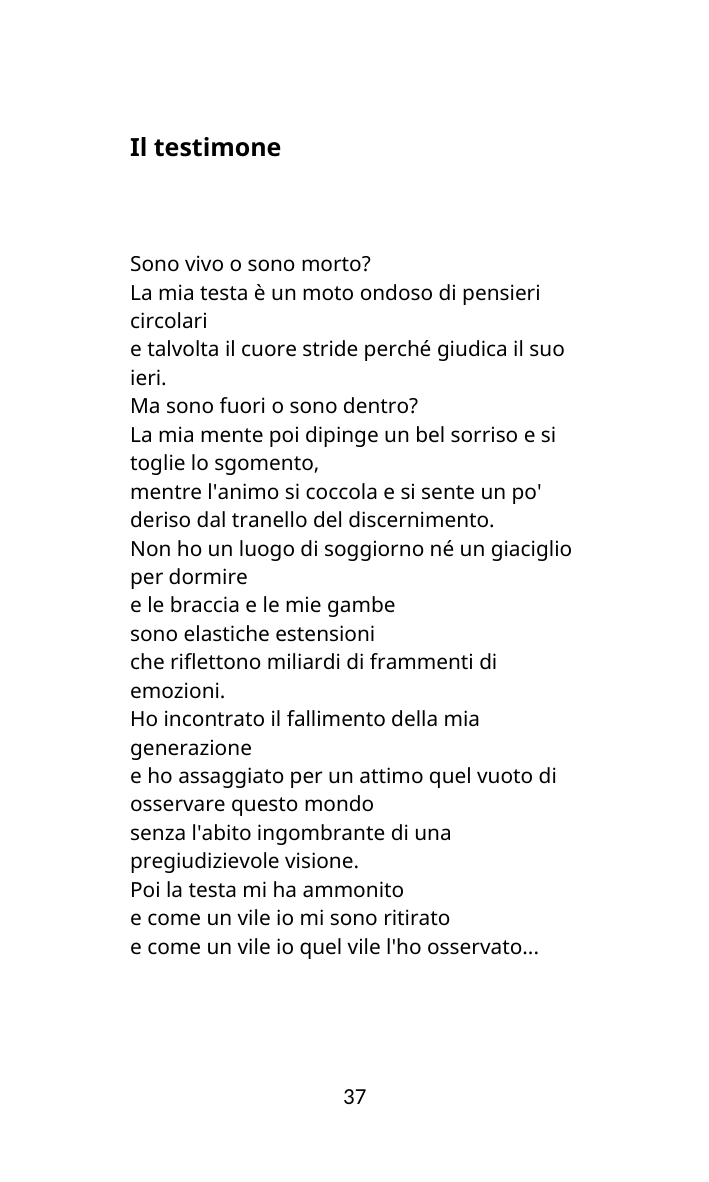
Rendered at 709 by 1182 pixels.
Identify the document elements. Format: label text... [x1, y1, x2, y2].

text e ho assaggiato per un attimo quel vuoto di osservare questo mondo [130, 761, 579, 818]
text e le braccia e le mie gambe [130, 591, 579, 619]
text senza l'abito ingombrante di una pregiudizievole visione. [130, 818, 579, 875]
text Sono vivo o sono morto? [130, 249, 579, 278]
text e talvolta il cuore stride perché giudica il suo ieri. [130, 334, 579, 391]
text Ho incontrato il fallimento della mia generazione [130, 704, 579, 761]
text Non ho un luogo di soggiorno né un giaciglio per dormire [130, 534, 579, 591]
text che riflettono miliardi di frammenti di emozioni. [130, 647, 579, 704]
text e come un vile io quel vile l'ho osservato... [130, 932, 579, 960]
text mentre l'animo si coccola e si sente un po' deriso dal tranello del discernimento. [130, 477, 579, 534]
text sono elastiche estensioni [130, 619, 579, 647]
text La mia mente poi dipinge un bel sorriso e si toglie lo sgomento, [130, 420, 579, 477]
text La mia testa è un moto ondoso di pensieri circolari [130, 278, 579, 334]
text Ma sono fuori o sono dentro? [130, 391, 579, 420]
text e come un vile io mi sono ritirato [130, 903, 579, 932]
text Poi la testa mi ha ammonito [130, 875, 579, 903]
subtitle Il testimone [130, 130, 579, 164]
